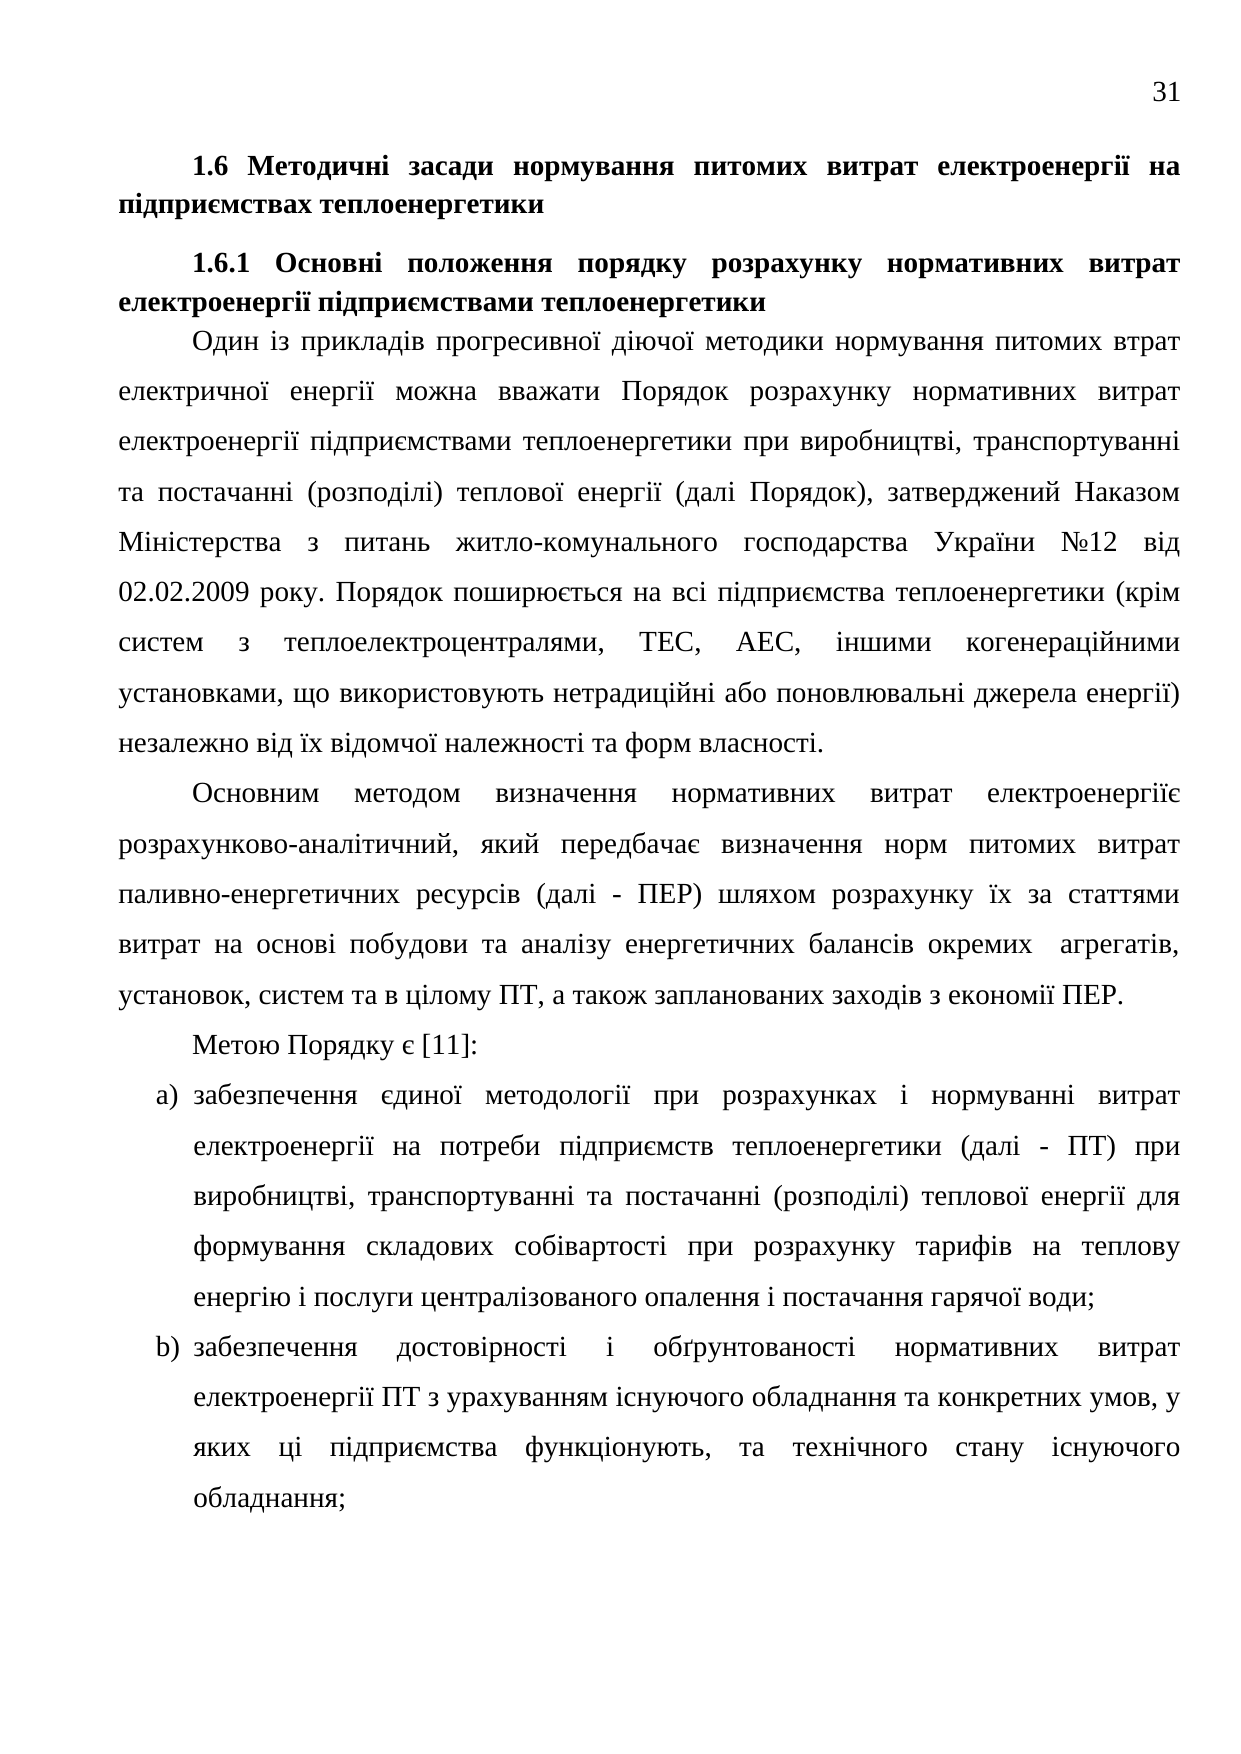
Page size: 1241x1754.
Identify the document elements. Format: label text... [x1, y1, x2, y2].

list забезпечення достовірності і обґрунтованості нормативних витрат електроенергії ПТ з урахуванням існуючого обладнання та конкретних умов, у яких ці підприємства функціонують, та технічного стану існуючого обладнання; [156, 1329, 1181, 1513]
list забезпечення єдиної методології при розрахунках і нормуванні витрат електроенергії на потреби підприємств теплоенергетики (далі - ПТ) при виробництві, транспортуванні та постачанні (розподілі) теплової енергії для формування складових собівартості при розрахунку тарифів на теплову енергію і послуги централізованого опалення і постачання гарячої води; [156, 1077, 1181, 1312]
subtitle 1.6.1 Основні положення порядку розрахунку нормативних витрат електроенергії підприємствами теплоенергетики [118, 246, 1181, 318]
text Основним методом визначення нормативних витрат електроенергіїє розрахунково-аналітичний, який передбачає визначення норм питомих витрат паливно-енергетичних ресурсів (далі - ПЕР) шляхом розрахунку їх за статтями витрат на основі побудови та аналізу енергетичних балансів окремих агрегатів, установок, систем та в цілому ПТ, а також запланованих заходів з економії ПЕР. [118, 776, 1181, 1010]
text Один із прикладів прогресивної діючої методики нормування питомих втрат електричної енергії можна вважати Порядок розрахунку нормативних витрат електроенергії підприємствами теплоенергетики при виробництві, транспортуванні та постачанні (розподілі) теплової енергії (далі Порядок), затверджений Наказом Міністерства з питань житло-комунального господарства України №12 від 02.02.2009 року. Порядок поширюється на всі підприємства теплоенергетики (крім систем з теплоелектроцентралями, ТЕС, АЕС, іншими когенераційними установками, що використовують нетрадиційні або поновлювальні джерела енергії) незалежно від їх відомчої належності та форм власності. [118, 323, 1181, 759]
text Метою Порядку є [11]: [118, 1027, 1181, 1061]
subtitle 1.6 Методичні засади нормування питомих витрат електроенергії на підприємствах теплоенергетики [118, 148, 1181, 220]
